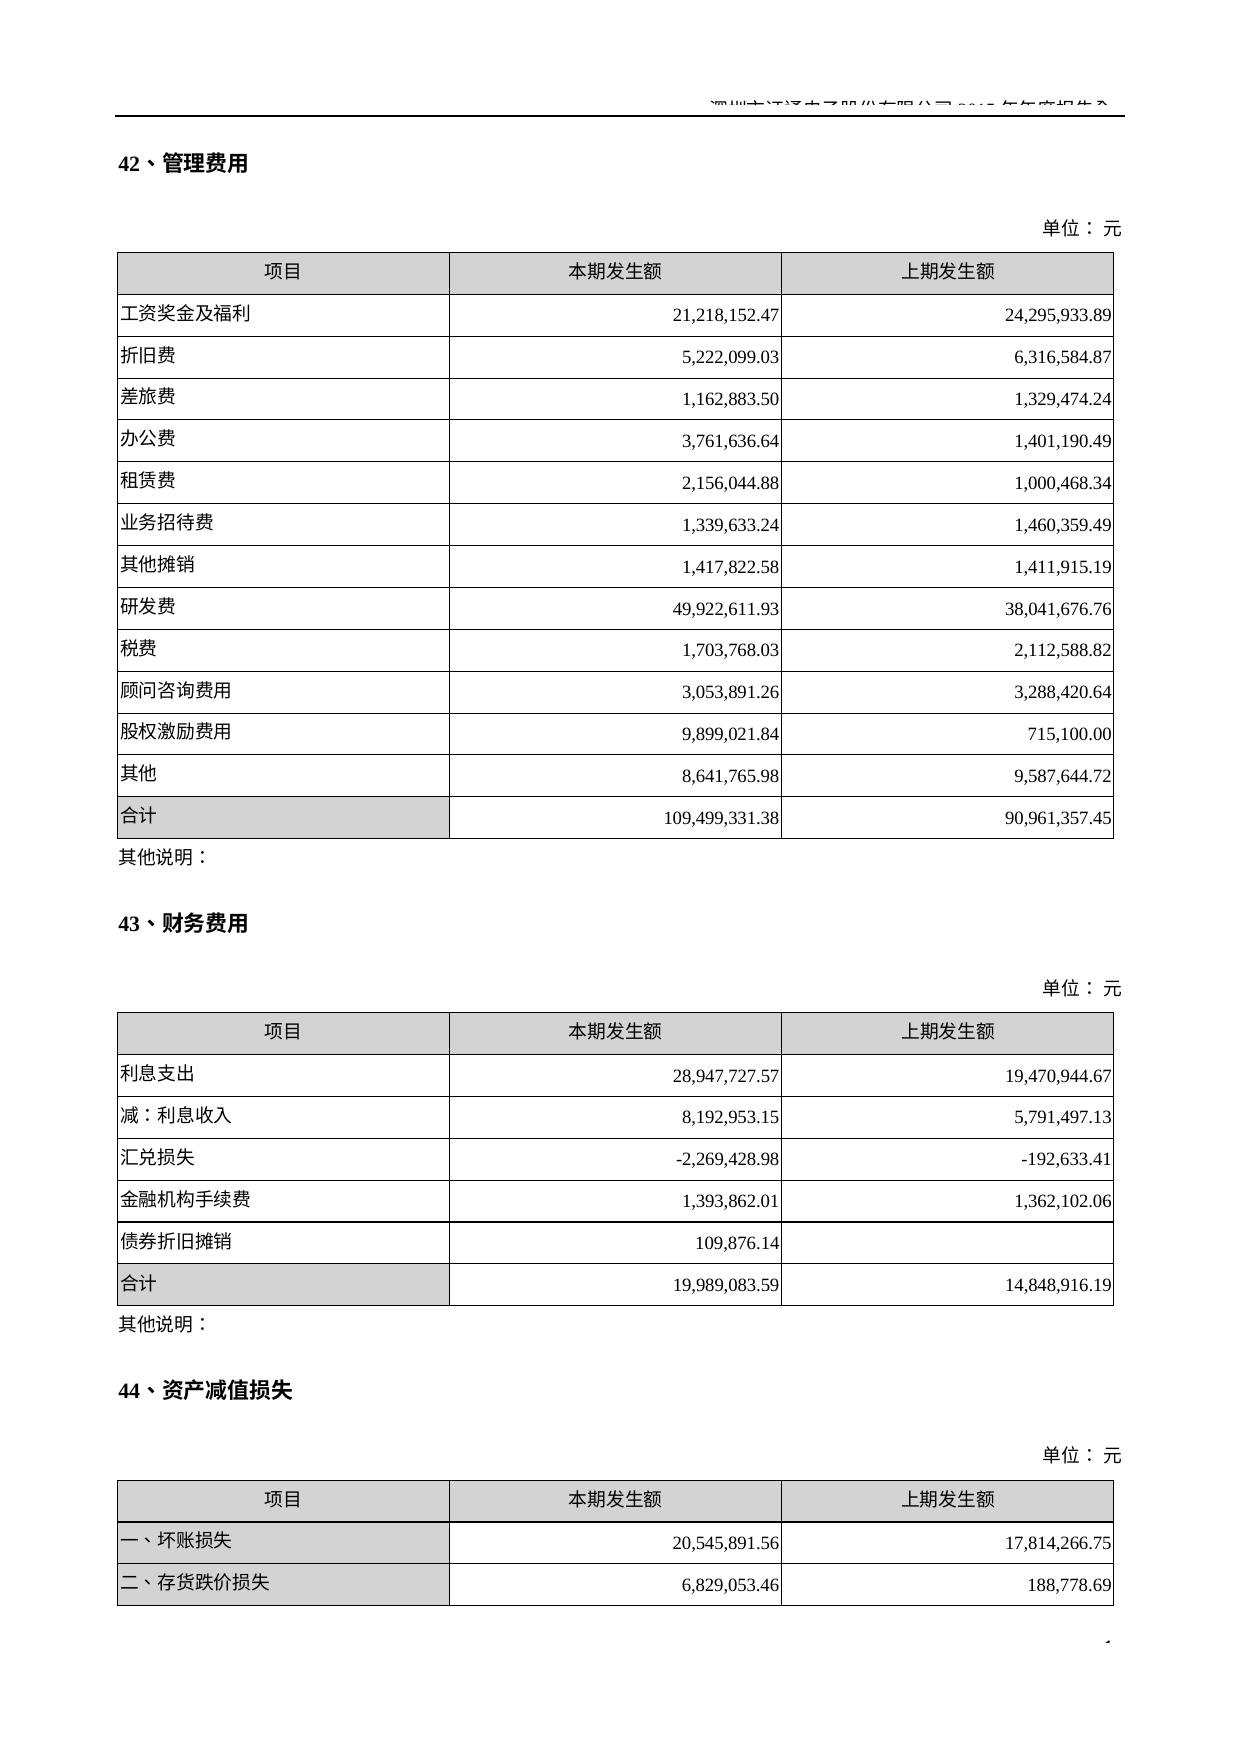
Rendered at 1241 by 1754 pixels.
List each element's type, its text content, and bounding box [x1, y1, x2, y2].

text 其他说明： [118, 844, 1138, 870]
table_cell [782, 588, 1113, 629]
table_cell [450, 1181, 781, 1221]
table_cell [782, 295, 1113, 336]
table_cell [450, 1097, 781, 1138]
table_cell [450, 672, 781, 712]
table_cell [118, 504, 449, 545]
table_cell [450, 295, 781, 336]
subtitle 42、管理费用 [118, 148, 1138, 177]
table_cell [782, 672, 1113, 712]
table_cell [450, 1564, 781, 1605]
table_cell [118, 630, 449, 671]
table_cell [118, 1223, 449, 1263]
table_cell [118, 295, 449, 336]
text 单位： 元 [102, 215, 1122, 241]
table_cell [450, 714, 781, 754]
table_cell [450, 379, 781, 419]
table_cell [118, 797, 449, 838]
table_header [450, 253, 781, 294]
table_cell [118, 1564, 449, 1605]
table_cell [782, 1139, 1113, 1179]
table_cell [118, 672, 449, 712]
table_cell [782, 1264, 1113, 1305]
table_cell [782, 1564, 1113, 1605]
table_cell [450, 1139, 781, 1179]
subtitle 43、财务费用 [118, 908, 1138, 938]
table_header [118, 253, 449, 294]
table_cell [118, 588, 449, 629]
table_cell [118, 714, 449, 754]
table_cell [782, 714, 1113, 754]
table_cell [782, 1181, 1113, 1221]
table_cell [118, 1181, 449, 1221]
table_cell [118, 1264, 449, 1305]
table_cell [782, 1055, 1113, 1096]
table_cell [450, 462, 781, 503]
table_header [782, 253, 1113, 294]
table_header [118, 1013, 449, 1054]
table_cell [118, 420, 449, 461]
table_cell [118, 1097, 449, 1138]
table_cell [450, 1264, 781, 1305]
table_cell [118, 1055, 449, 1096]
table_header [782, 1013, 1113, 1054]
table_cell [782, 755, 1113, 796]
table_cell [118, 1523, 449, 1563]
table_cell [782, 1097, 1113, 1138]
text 其他说明： [118, 1312, 1138, 1337]
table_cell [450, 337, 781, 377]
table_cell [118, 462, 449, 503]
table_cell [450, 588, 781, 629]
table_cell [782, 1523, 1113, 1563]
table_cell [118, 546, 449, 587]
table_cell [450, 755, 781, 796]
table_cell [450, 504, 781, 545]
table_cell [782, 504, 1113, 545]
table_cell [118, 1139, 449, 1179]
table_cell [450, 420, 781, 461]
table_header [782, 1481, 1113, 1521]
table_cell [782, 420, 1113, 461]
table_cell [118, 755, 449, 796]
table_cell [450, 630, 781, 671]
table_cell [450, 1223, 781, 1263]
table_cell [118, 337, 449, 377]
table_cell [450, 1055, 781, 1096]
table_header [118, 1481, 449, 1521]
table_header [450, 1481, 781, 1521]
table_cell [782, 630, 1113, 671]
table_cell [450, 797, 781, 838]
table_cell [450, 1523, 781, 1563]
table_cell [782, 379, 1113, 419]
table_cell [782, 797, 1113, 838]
text 单位： 元 [102, 1442, 1122, 1468]
subtitle 44、资产减值损失 [118, 1375, 1138, 1405]
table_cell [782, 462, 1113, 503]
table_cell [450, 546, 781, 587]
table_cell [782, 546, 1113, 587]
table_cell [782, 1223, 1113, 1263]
text 单位： 元 [102, 975, 1122, 1001]
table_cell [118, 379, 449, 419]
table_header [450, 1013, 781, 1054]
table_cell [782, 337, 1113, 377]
